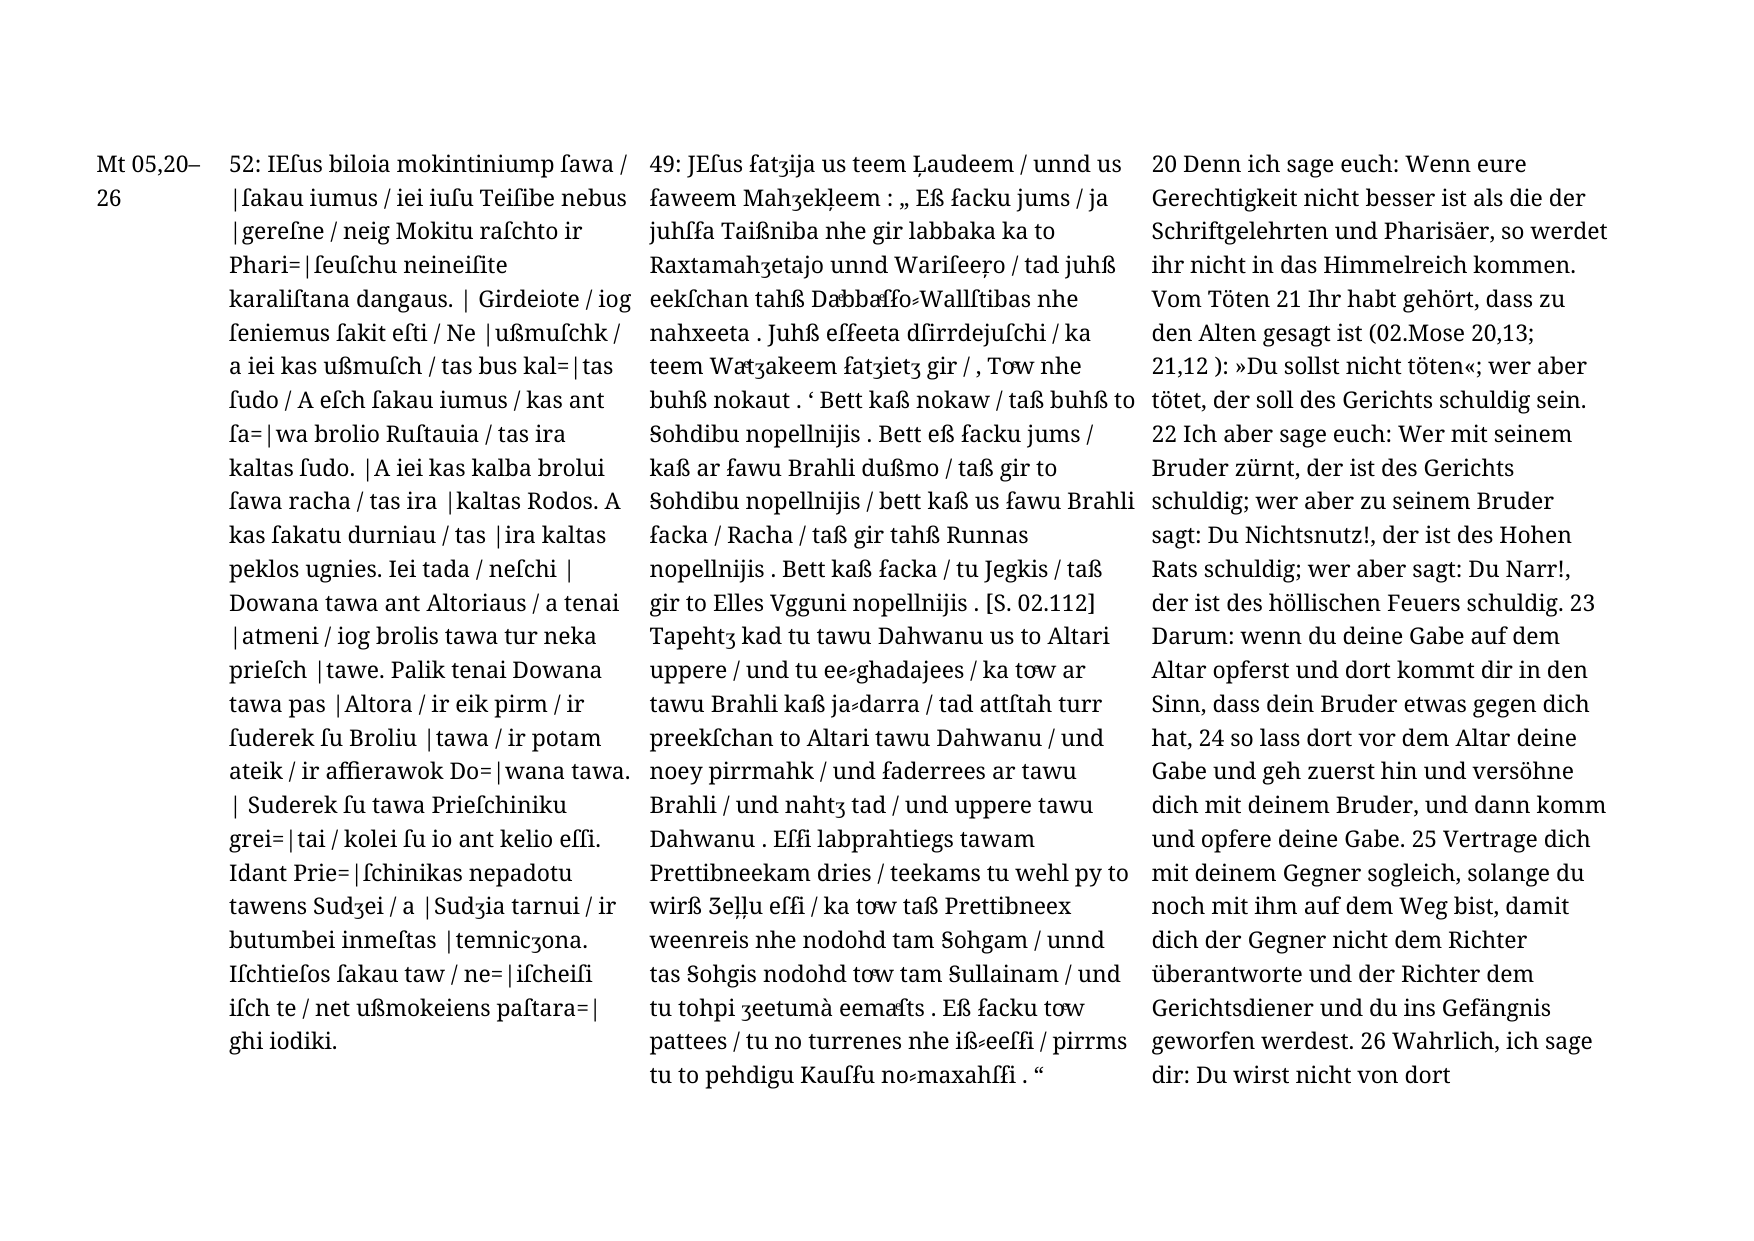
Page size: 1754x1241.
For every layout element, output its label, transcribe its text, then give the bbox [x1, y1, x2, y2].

table_header Mt 05,20–26 [89, 148, 222, 1090]
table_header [642, 148, 1144, 1090]
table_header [1144, 148, 1617, 1090]
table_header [222, 148, 642, 1090]
